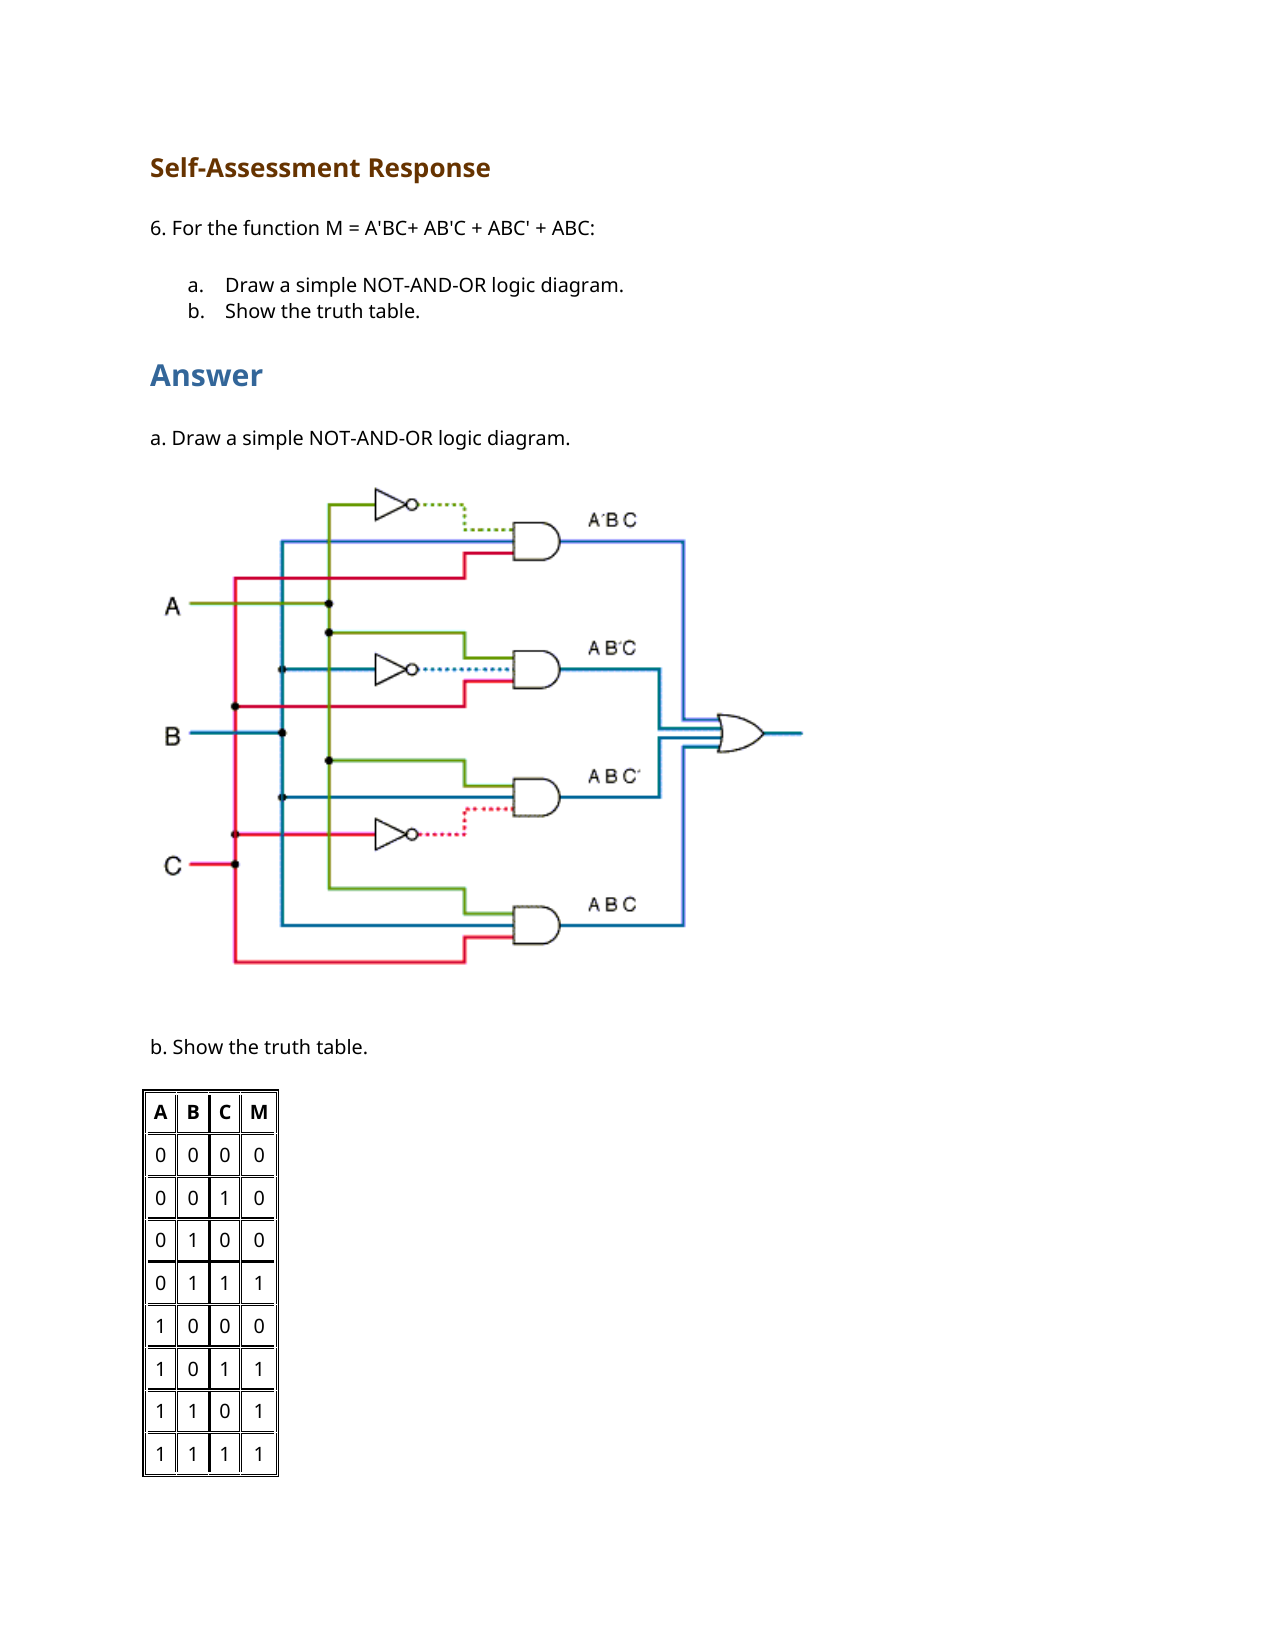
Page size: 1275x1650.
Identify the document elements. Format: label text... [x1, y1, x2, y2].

table_cell 1 [211, 1178, 239, 1217]
table_cell 1 [144, 1431, 177, 1473]
table_cell 0 [178, 1178, 208, 1217]
table_header A [146, 1093, 177, 1132]
table_cell 1 [242, 1345, 276, 1388]
table_cell 0 [146, 1260, 175, 1303]
list Show the truth table. [187, 298, 1125, 325]
table_cell 1 [242, 1260, 276, 1303]
table_cell 1 [146, 1345, 175, 1388]
list Draw a simple NOT-AND-OR logic diagram. [187, 271, 1125, 298]
table_cell 1 [177, 1434, 209, 1473]
table_cell 1 [178, 1263, 208, 1303]
table_cell 1 [241, 1431, 277, 1473]
table_cell 1 [211, 1263, 239, 1303]
table_cell 0 [146, 1217, 175, 1260]
table_cell 0 [178, 1306, 208, 1345]
table_cell 0 [211, 1306, 239, 1345]
text 6. For the function M = A'BC+ AB'C + ABC' + ABC: [150, 215, 1125, 242]
table_cell 1 [178, 1392, 208, 1431]
table_cell 0 [211, 1135, 239, 1174]
table_cell 1 [209, 1434, 241, 1473]
table_header C [209, 1093, 241, 1132]
table_cell 0 [144, 1132, 177, 1174]
text Answer [150, 354, 1125, 395]
table_cell 1 [144, 1303, 177, 1345]
table_cell 0 [241, 1132, 277, 1174]
table_header M [241, 1093, 276, 1132]
table_cell 0 [211, 1221, 239, 1260]
table_cell 0 [146, 1175, 175, 1217]
table_cell 1 [211, 1349, 239, 1388]
table_cell 0 [178, 1349, 208, 1388]
text b. Show the truth table. [150, 1033, 1125, 1060]
table_cell 0 [242, 1217, 276, 1260]
table_header B [177, 1091, 209, 1132]
table_cell 0 [178, 1135, 208, 1174]
table_cell 1 [242, 1388, 276, 1431]
table_cell 0 [242, 1175, 276, 1217]
text Self-Assessment Response [150, 150, 1125, 186]
table_cell 0 [211, 1392, 239, 1431]
table_cell 1 [178, 1221, 208, 1260]
text a. Draw a simple NOT-AND-OR logic diagram. [150, 424, 1125, 451]
table_cell 1 [146, 1388, 175, 1431]
picture [150, 480, 811, 1004]
table_cell 0 [241, 1303, 277, 1345]
